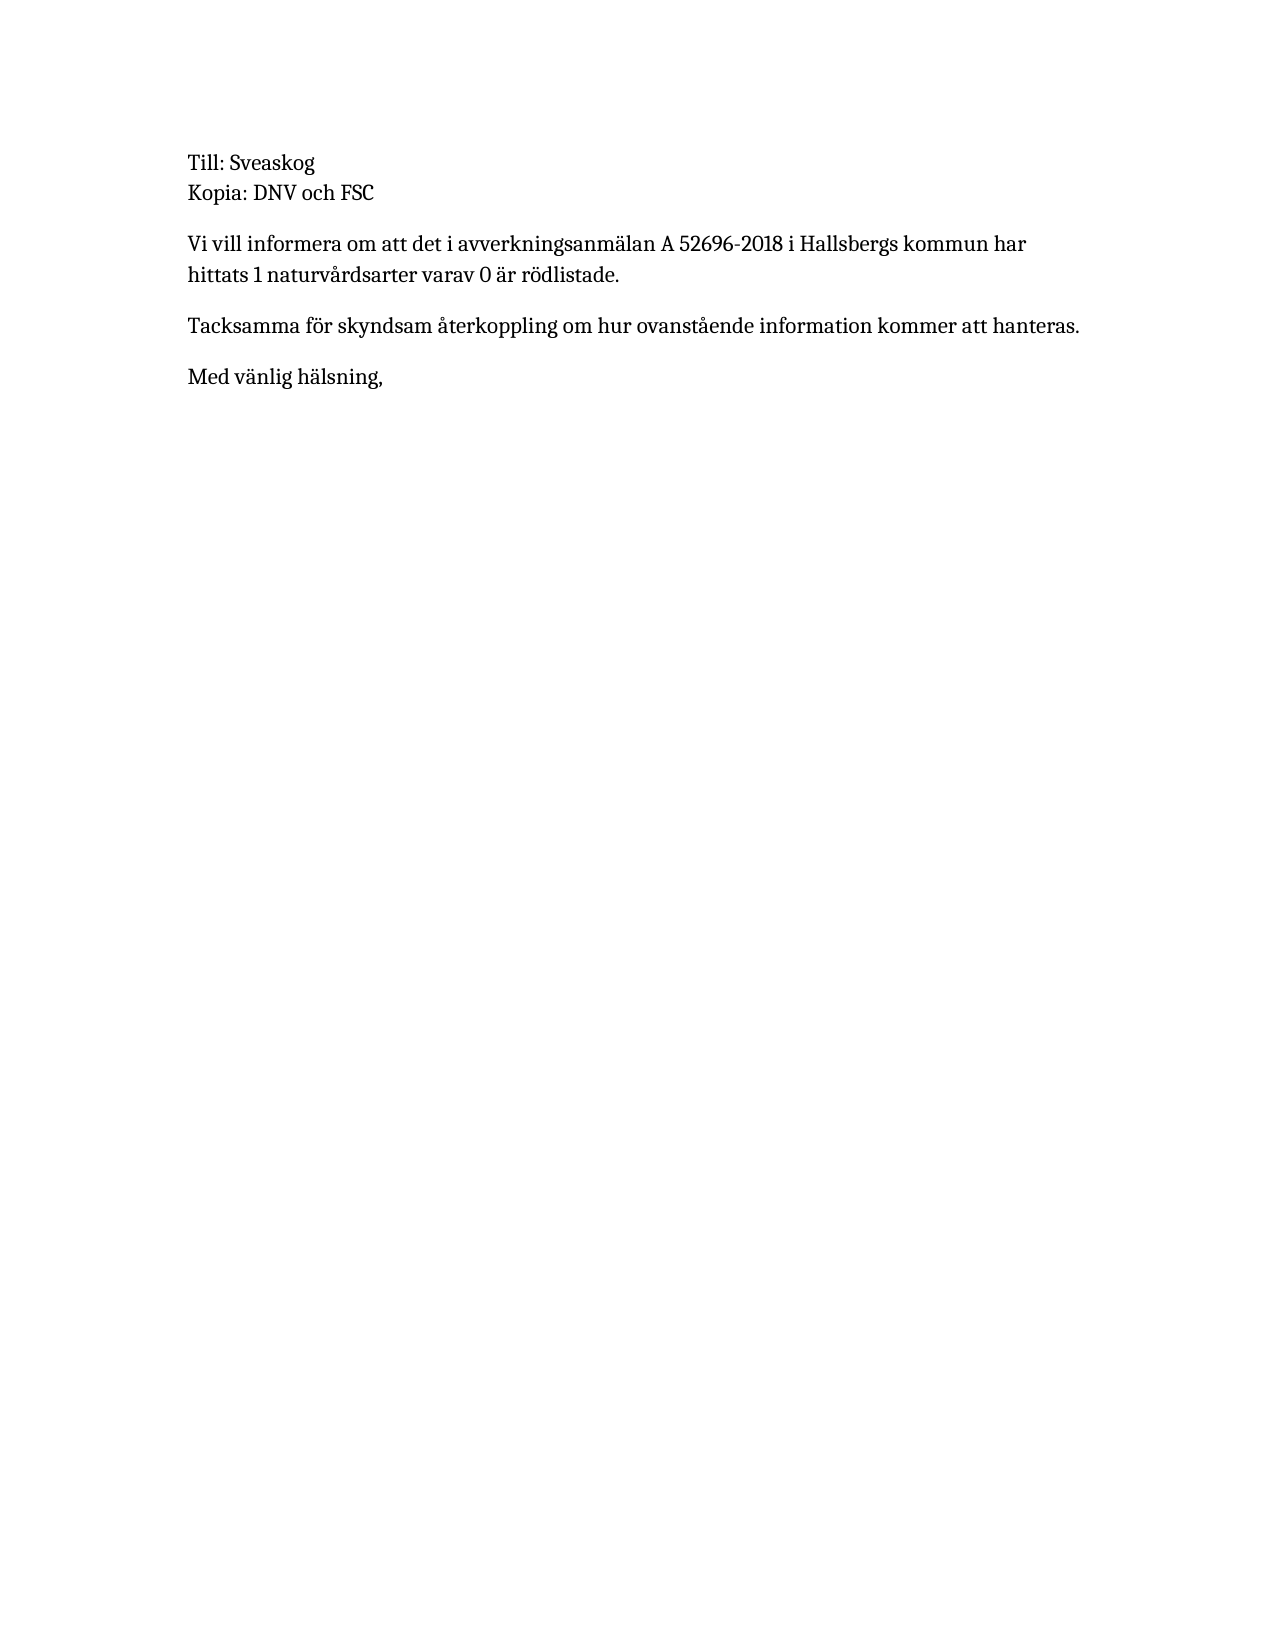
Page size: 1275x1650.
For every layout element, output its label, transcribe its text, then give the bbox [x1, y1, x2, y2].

text Tacksamma för skyndsam återkoppling om hur ovanstående information kommer att hanteras. [187, 312, 1087, 339]
text Till: Sveaskog Kopia: DNV och FSC [187, 150, 1087, 207]
text Med vänlig hälsning, [187, 363, 1087, 420]
text Vi vill informera om att det i avverkningsanmälan A 52696-2018 i Hallsbergs kommun har hittats 1 naturvårdsarter varav 0 är rödlistade. [187, 231, 1087, 288]
